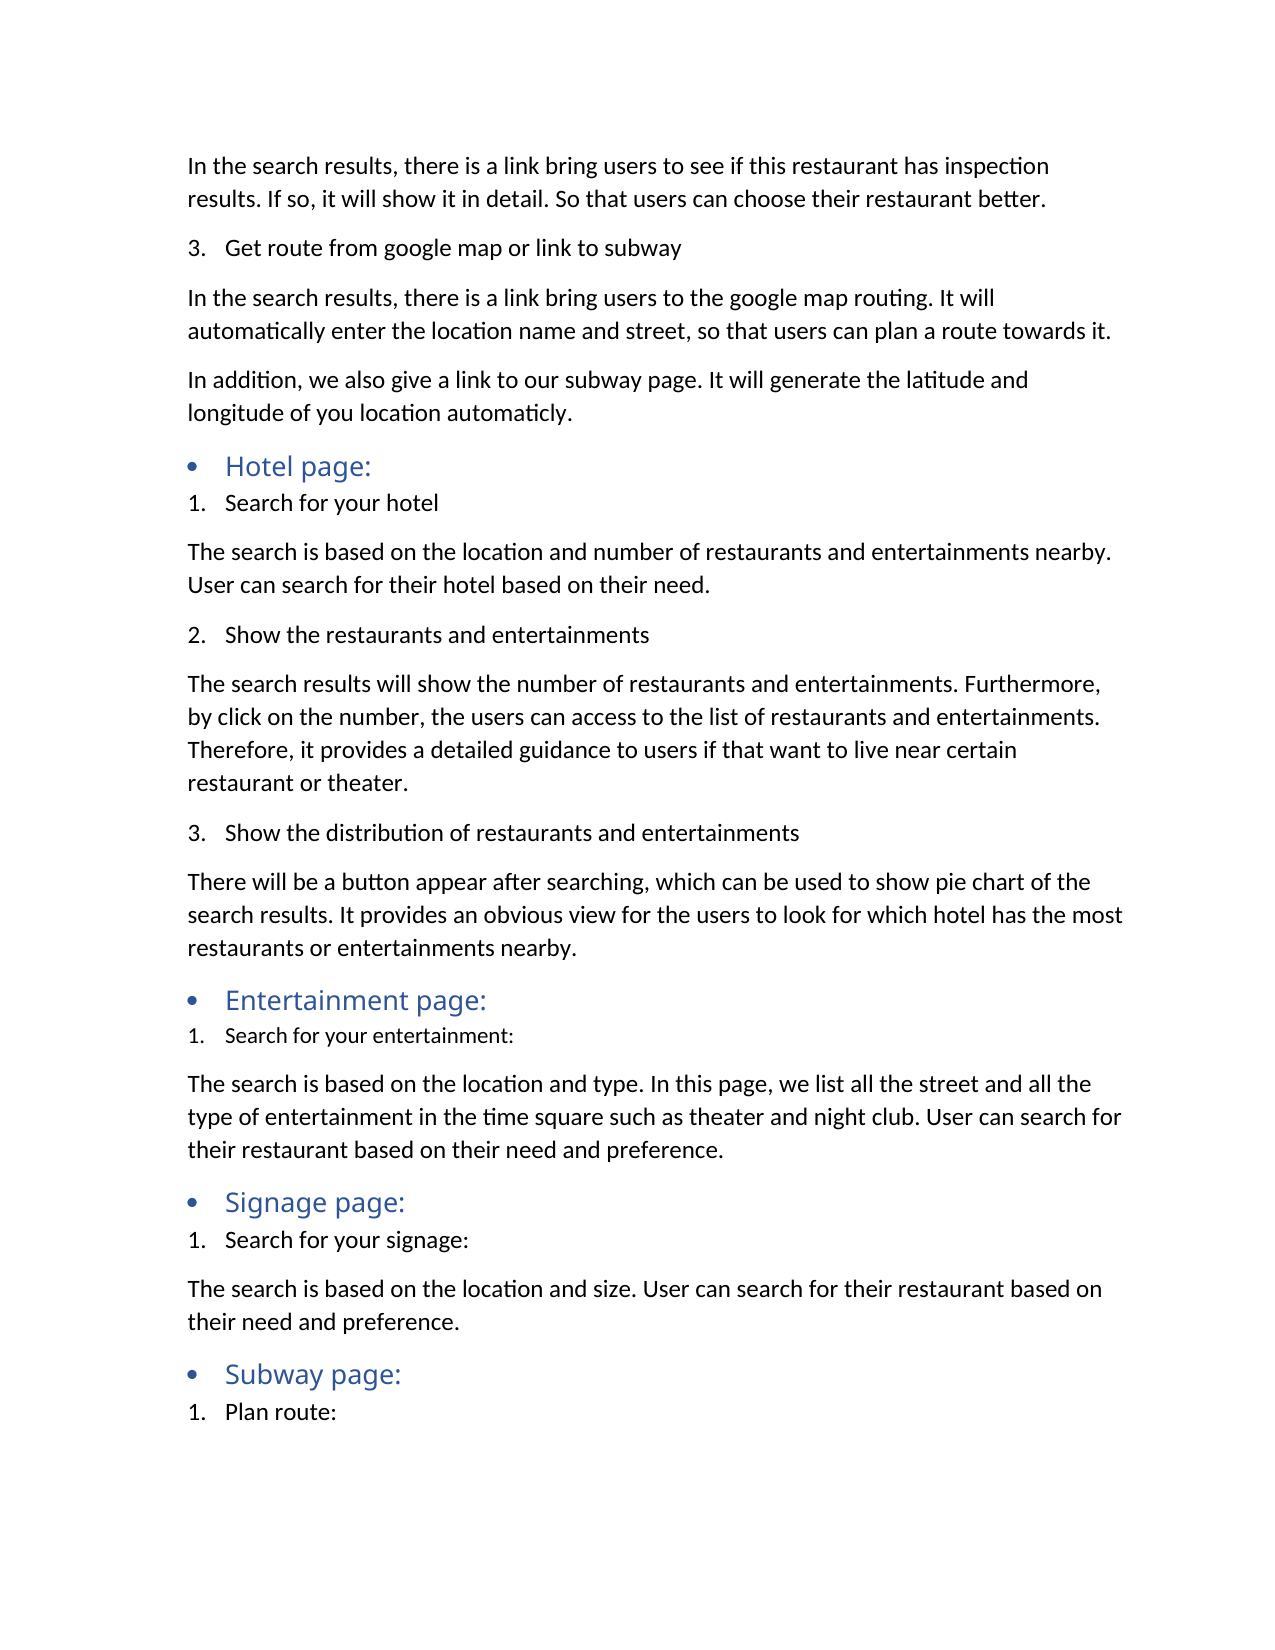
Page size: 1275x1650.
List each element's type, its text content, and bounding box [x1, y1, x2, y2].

text The search is based on the location and type. In this page, we list all the street and all the type of entertainment in the time square such as theater and night club. User can search for their restaurant based on their need and preference. [187, 1068, 1125, 1165]
text The search results will show the number of restaurants and entertainments. Furthermore, by click on the number, the users can access to the list of restaurants and entertainments. Therefore, it provides a detailed guidance to users if that want to live near certain restaurant or theater. [187, 668, 1125, 798]
subtitle Subway page: [187, 1356, 1125, 1393]
subtitle Hotel page: [187, 447, 1125, 484]
text In the search results, there is a link bring users to the google map routing. It will automatically enter the location name and street, so that users can plan a route towards it. [187, 282, 1125, 346]
list Search for your entertainment: [187, 1022, 1125, 1050]
subtitle Entertainment page: [187, 982, 1125, 1019]
list Show the distribution of restaurants and entertainments [187, 817, 1125, 847]
list Show the restaurants and entertainments [187, 619, 1125, 649]
text The search is based on the location and size. User can search for their restaurant based on their need and preference. [187, 1273, 1125, 1337]
text In the search results, there is a link bring users to see if this restaurant has inspection results. If so, it will show it in detail. So that users can choose their restaurant better. [187, 150, 1125, 213]
text In addition, we also give a link to our subway page. It will generate the latitude and longitude of you location automaticly. [187, 364, 1125, 428]
list Get route from google map or link to subway [187, 232, 1125, 263]
list Plan route: [187, 1396, 1125, 1426]
subtitle Signage page: [187, 1184, 1125, 1221]
list Search for your hotel [187, 487, 1125, 517]
text There will be a button appear after searching, which can be used to show pie chart of the search results. It provides an obvious view for the users to look for which hotel has the most restaurants or entertainments nearby. [187, 866, 1125, 963]
text The search is based on the location and number of restaurants and entertainments nearby. User can search for their hotel based on their need. [187, 536, 1125, 600]
list Search for your signage: [187, 1224, 1125, 1254]
